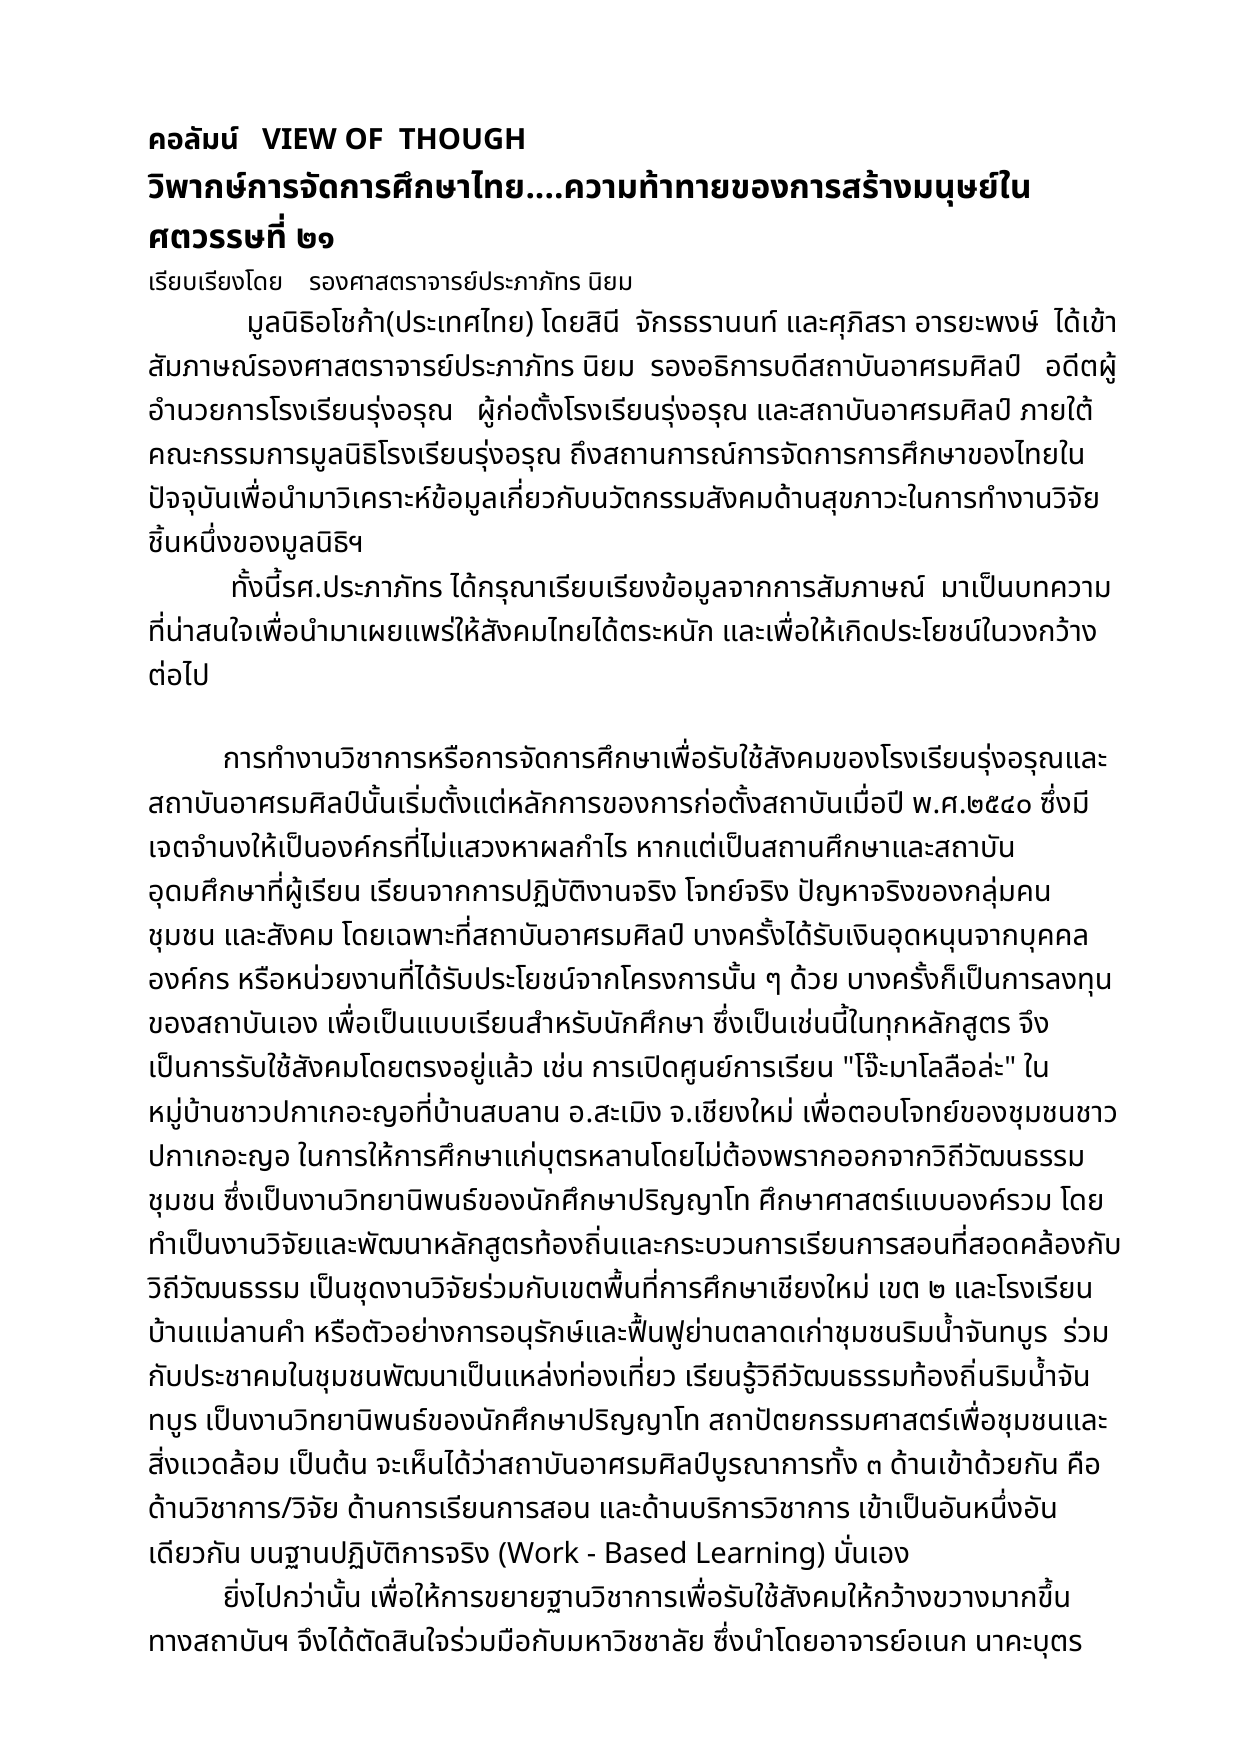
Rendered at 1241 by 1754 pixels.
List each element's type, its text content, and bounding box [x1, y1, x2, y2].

text มูลนิธิอโชก้า(ประเทศไทย) โดยสินี จักรธรานนท์ และศุภิสรา อารยะพงษ์ ได้เข้าสัมภาษณ์รองศาสตราจารย์ประภาภัทร นิยม รองอธิการบดีสถาบันอาศรมศิลป์ อดีตผู้อำนวยการโรงเรียนรุ่งอรุณ ผู้ก่อตั้งโรงเรียนรุ่งอรุณ และสถาบันอาศรมศิลป์ ภายใต้คณะกรรมการมูลนิธิโรงเรียนรุ่งอรุณ ถึงสถานการณ์การจัดการการศึกษาของไทยในปัจจุบันเพื่อนำมาวิเคราะห์ข้อมูลเกี่ยวกับนวัตกรรมสังคมด้านสุขภาวะในการทำงานวิจัยชิ้นหนึ่งของมูลนิธิฯ [148, 301, 1122, 566]
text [148, 1576, 1122, 1664]
text การทำงานวิชาการหรือการจัดการศึกษาเพื่อรับใช้สังคมของโรงเรียนรุ่งอรุณและสถาบันอาศรมศิลป์นั้นเริ่มตั้งแต่หลักการของการก่อตั้งสถาบันเมื่อปี พ.ศ.๒๕๔๐ ซึ่งมีเจตจำนงให้เป็นองค์กรที่ไม่แสวงหาผลกำไร หากแต่เป็นสถานศึกษาและสถาบันอุดมศึกษาที่ผู้เรียน เรียนจากการปฏิบัติงานจริง โจทย์จริง ปัญหาจริงของกลุ่มคน ชุมชน และสังคม โดยเฉพาะที่สถาบันอาศรมศิลป์ บางครั้งได้รับเงินอุดหนุนจากบุคคล องค์กร หรือหน่วยงานที่ได้รับประโยชน์จากโครงการนั้น ๆ ด้วย บางครั้งก็เป็นการลงทุนของสถาบันเอง เพื่อเป็นแบบเรียนสำหรับนักศึกษา ซึ่งเป็นเช่นนี้ในทุกหลักสูตร จึงเป็นการรับใช้สังคมโดยตรงอยู่แล้ว เช่น การเปิดศูนย์การเรียน "โจ๊ะมาโลลือล่ะ" ในหมู่บ้านชาวปกาเกอะญอที่บ้านสบลาน อ.สะเมิง จ.เชียงใหม่ เพื่อตอบโจทย์ของชุมชนชาวปกาเกอะญอ ในการให้การศึกษาแก่บุตรหลานโดยไม่ต้องพรากออกจากวิถีวัฒนธรรมชุมชน ซึ่งเป็นงานวิทยานิพนธ์ของนักศึกษาปริญญาโท ศึกษาศาสตร์แบบองค์รวม โดยทำเป็นงานวิจัยและพัฒนาหลักสูตรท้องถิ่นและกระบวนการเรียนการสอนที่สอดคล้องกับวิถีวัฒนธรรม เป็นชุดงานวิจัยร่วมกับเขตพื้นที่การศึกษาเชียงใหม่ เขต ๒ และโรงเรียนบ้านแม่ลานคำ หรือตัวอย่างการอนุรักษ์และฟื้นฟูย่านตลาดเก่าชุมชนริมน้ำจันทบูร ร่วมกับประชาคมในชุมชนพัฒนาเป็นแหล่งท่องเที่ยว เรียนรู้วิถีวัฒนธรรมท้องถิ่นริมน้ำจันทบูร เป็นงานวิทยานิพนธ์ของนักศึกษาปริญญาโท สถาปัตยกรรมศาสตร์เพื่อชุมชนและสิ่งแวดล้อม เป็นต้น จะเห็นได้ว่าสถาบันอาศรมศิลป์บูรณาการทั้ง ๓ ด้านเข้าด้วยกัน คือ ด้านวิชาการ/วิจัย ด้านการเรียนการสอน และด้านบริการวิชาการ เข้าเป็นอันหนึ่งอันเดียวกัน บนฐานปฏิบัติการจริง (Work - Based Learning) นั่นเอง [148, 738, 1122, 1576]
text เรียบเรียงโดย รองศาสตราจารย์ประภาภัทร นิยม [148, 263, 1122, 301]
text ทั้งนี้รศ.ประภาภัทร ได้กรุณาเรียบเรียงข้อมูลจากการสัมภาษณ์ มาเป็นบทความที่น่าสนใจเพื่อนำมาเผยแพร่ให้สังคมไทยได้ตระหนัก และเพื่อให้เกิดประโยชน์ในวงกว้างต่อไป [148, 566, 1122, 698]
text คอลัมน์ VIEW OF THOUGH [148, 118, 1122, 162]
text วิพากษ์การจัดการศึกษาไทย....ความท้าทายของการสร้างมนุษย์ในศตวรรษที่ ๒๑ [148, 162, 1122, 263]
